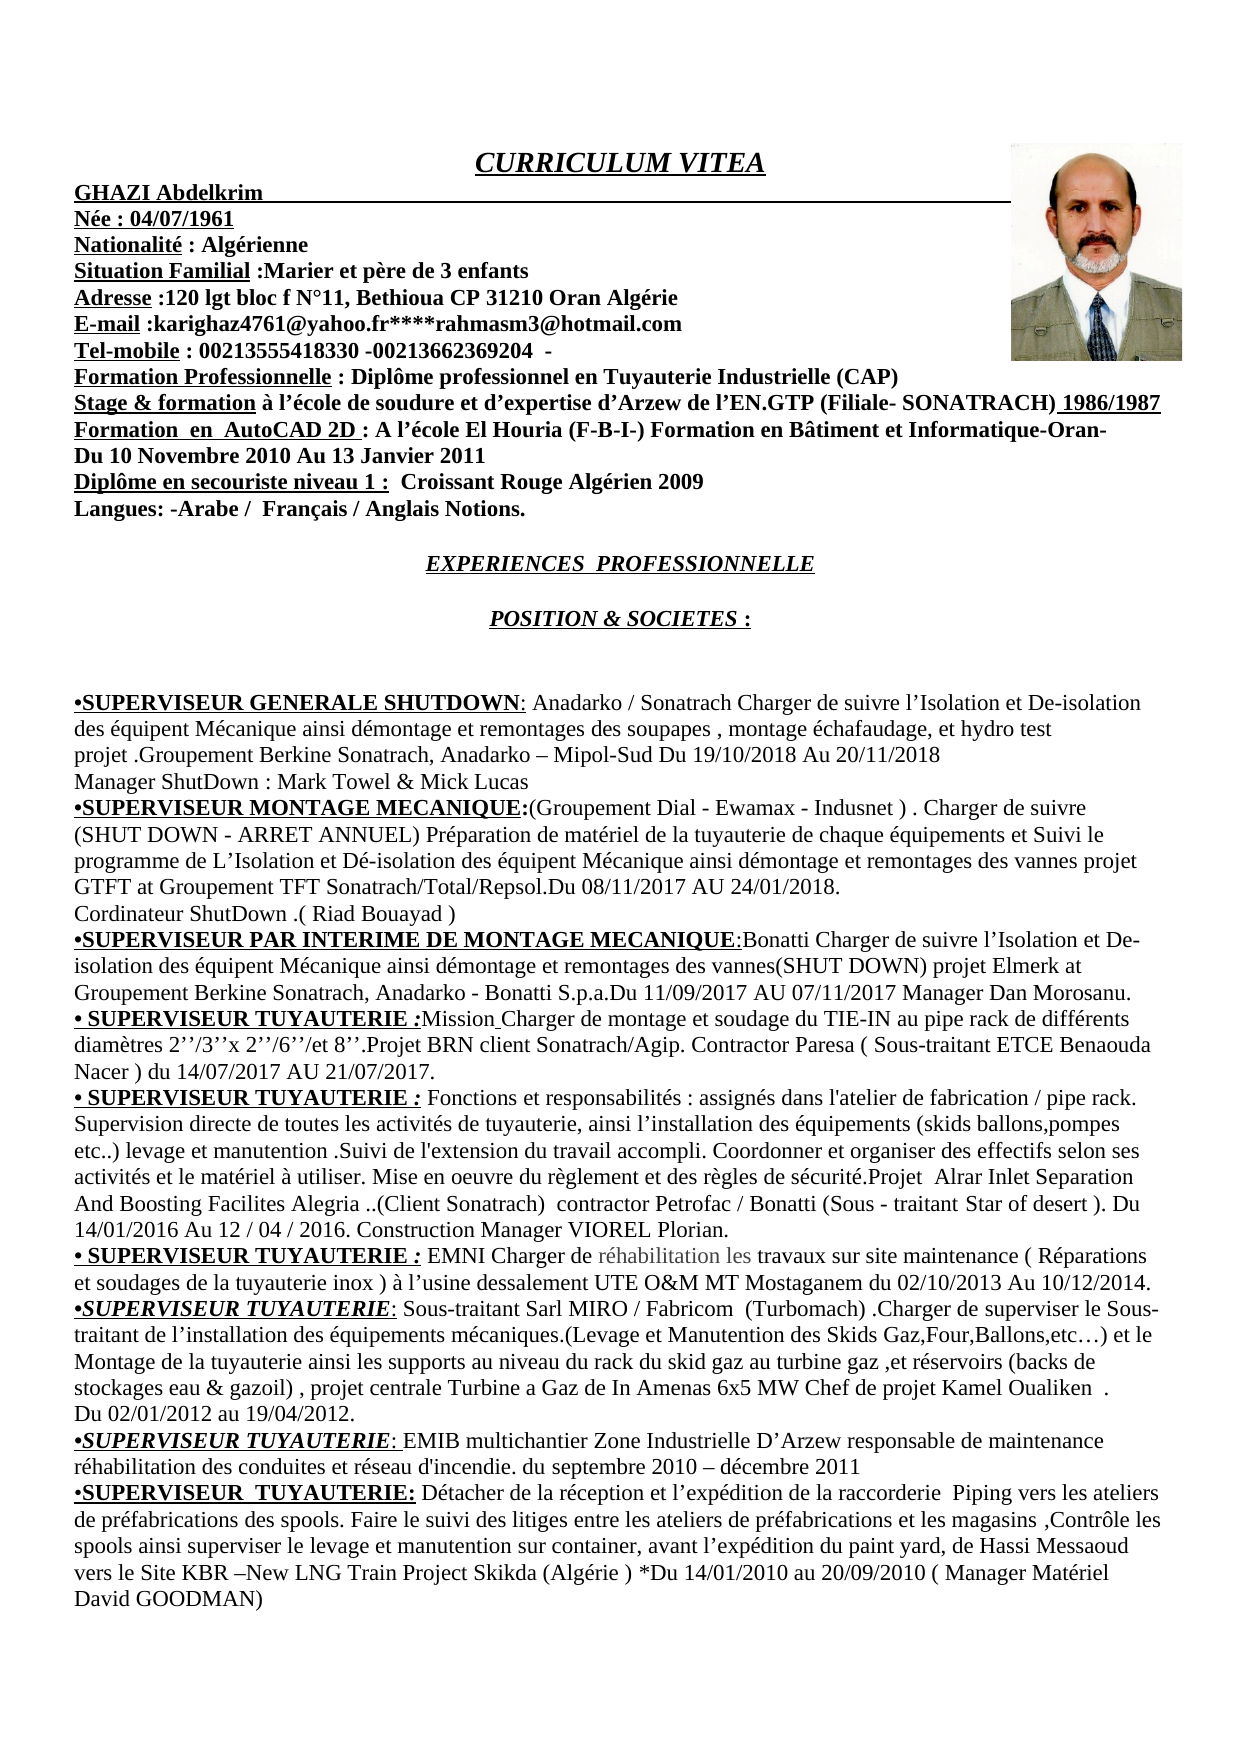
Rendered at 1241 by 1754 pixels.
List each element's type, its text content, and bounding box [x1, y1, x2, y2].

text •SUPERVISEUR TUYAUTERIE: Sous-traitant Sarl MIRO / Fabricom (Turbomach) .Charger de superviser le Sous-traitant de l’installation des équipements mécaniques.(Levage et Manutention des Skids Gaz,Four,Ballons,etc…) et le Montage de la tuyauterie ainsi les supports au niveau du rack du skid gaz au turbine gaz ,et réservoirs (backs de stockages eau & gazoil) , projet centrale Turbine a Gaz de In Amenas 6x5 MW Chef de projet Kamel Oualiken . [74, 1295, 1167, 1400]
text Langues: -Arabe / Français / Anglais Notions. [74, 495, 1167, 521]
text Stage & formation à l’école de soudure et d’expertise d’Arzew de l’EN.GTP (Filiale- SONATRACH) 1986/1987 [74, 389, 1167, 416]
text (SHUT DOWN - ARRET ANNUEL) Préparation de matériel de la tuyauterie de chaque équipements et Suivi le programme de L’Isolation et Dé-isolation des équipent Mécanique ainsi démontage et remontages des vannes projet GTFT at Groupement TFT Sonatrach/Total/Repsol.Du 08/11/2017 AU 24/01/2018. [74, 821, 1167, 900]
text CURRICULUM VITEA [74, 145, 1011, 178]
text • SUPERVISEUR TUYAUTERIE : EMNI Charger de réhabilitation les travaux sur site maintenance ( Réparations et soudages de la tuyauterie inox ) à l’usine dessalement UTE O&M MT Mostaganem du 02/10/2013 Au 10/12/2014. [74, 1242, 1167, 1295]
text Du 10 Novembre 2010 Au 13 Janvier 2011 [74, 442, 1167, 468]
text Diplôme en secouriste niveau 1 : Croissant Rouge Algérien 2009 [74, 468, 1167, 495]
text Formation Professionnelle : Diplôme professionnel en Tuyauterie Industrielle (CAP) [74, 363, 1167, 389]
text Adresse :120 lgt bloc f N°11, Bethioua CP 31210 Oran Algérie [74, 284, 1011, 310]
text Formation en AutoCAD 2D : A l’école El Houria (F-B-I-) Formation en Bâtiment et Informatique-Oran- [74, 416, 1167, 442]
text E-mail :karighaz4761@yahoo.fr****rahmasm3@hotmail.com [74, 310, 1011, 337]
text •SUPERVISEUR GENERALE SHUTDOWN: Anadarko / Sonatrach Charger de suivre l’Isolation et De-isolation des équipent Mécanique ainsi démontage et remontages des soupapes , montage échafaudage, et hydro test projet .Groupement Berkine Sonatrach, Anadarko – Mipol-Sud Du 19/10/2018 Au 20/11/2018 [74, 689, 1167, 768]
text •SUPERVISEUR TUYAUTERIE: EMIB multichantier Zone Industrielle D’Arzew responsable de maintenance réhabilitation des conduites et réseau d'incendie. du septembre 2010 – décembre 2011 [74, 1427, 1167, 1479]
text • SUPERVISEUR TUYAUTERIE :Mission Charger de montage et soudage du TIE-IN au pipe rack de différents diamètres 2’’/3’’x 2’’/6’’/et 8’’.Projet BRN client Sonatrach/Agip. Contractor Paresa ( Sous-traitant ETCE Benaouda Nacer ) du 14/07/2017 AU 21/07/2017. [74, 1005, 1167, 1084]
text EXPERIENCES PROFESSIONNELLE [74, 550, 1167, 576]
text Cordinateur ShutDown .( Riad Bouayad ) [74, 900, 1167, 926]
text Tel-mobile : 00213555418330 -00213662369204 - [74, 337, 1167, 363]
text Du 02/01/2012 au 19/04/2012. [74, 1400, 1167, 1427]
text •SUPERVISEUR PAR INTERIME DE MONTAGE MECANIQUE:Bonatti Charger de suivre l’Isolation et De-isolation des équipent Mécanique ainsi démontage et remontages des vannes(SHUT DOWN) projet Elmerk at Groupement Berkine Sonatrach, Anadarko - Bonatti S.p.a.Du 11/09/2017 AU 07/11/2017 Manager Dan Morosanu. [74, 926, 1167, 1005]
text Situation Familial :Marier et père de 3 enfants [74, 258, 1011, 284]
text Manager ShutDown : Mark Towel & Mick Lucas [74, 768, 1167, 794]
text Nationalité : Algérienne [74, 231, 1011, 258]
text Née : 04/07/1961 [74, 205, 1011, 231]
text GHAZI Abdelkrim [74, 178, 1011, 201]
text POSITION & SOCIETES : [74, 605, 1167, 631]
text •SUPERVISEUR TUYAUTERIE: Détacher de la réception et l’expédition de la raccorderie Piping vers les ateliers de préfabrications des spools. Faire le suivi des litiges entre les ateliers de préfabrications et les magasins ,Contrôle les spools ainsi superviser le levage et manutention sur container, avant l’expédition du paint yard, de Hassi Messaoud vers le Site KBR –New LNG Train Project Skikda (Algérie ) *Du 14/01/2010 au 20/09/2010 ( Manager Matériel David GOODMAN) [74, 1479, 1167, 1611]
picture [1011, 143, 1183, 361]
text •SUPERVISEUR MONTAGE MECANIQUE:(Groupement Dial - Ewamax - Indusnet ) . Charger de suivre [74, 794, 1167, 821]
text • SUPERVISEUR TUYAUTERIE : Fonctions et responsabilités : assignés dans l'atelier de fabrication / pipe rack. Supervision directe de toutes les activités de tuyauterie, ainsi l’installation des équipements (skids ballons,pompes etc..) levage et manutention .Suivi de l'extension du travail accompli. Coordonner et organiser des effectifs selon ses activités et le matériel à utiliser. Mise en oeuvre du règlement et des règles de sécurité.Projet Alrar Inlet Separation And Boosting Facilites Alegria ..(Client Sonatrach) contractor Petrofac / Bonatti (Sous - traitant Star of desert ). Du 14/01/2016 Au 12 / 04 / 2016. Construction Manager VIOREL Plorian. [74, 1084, 1167, 1242]
